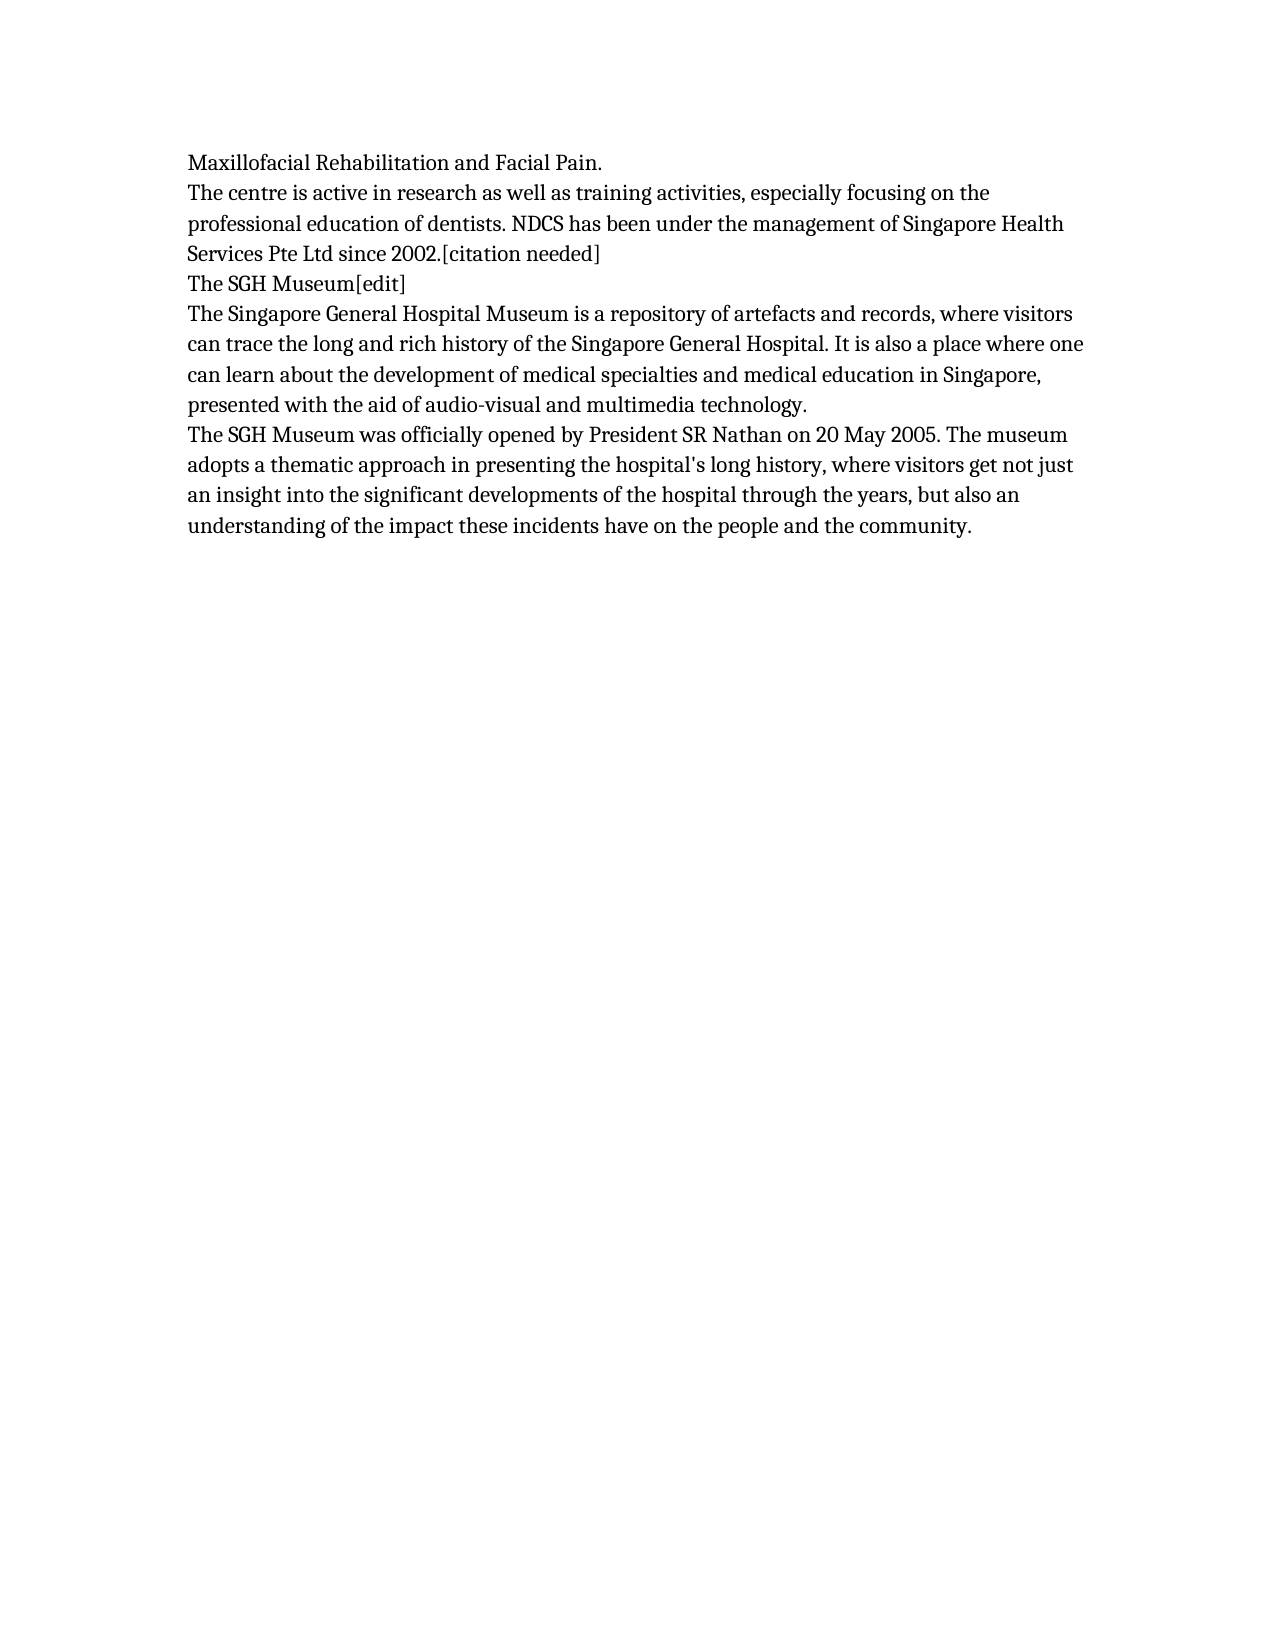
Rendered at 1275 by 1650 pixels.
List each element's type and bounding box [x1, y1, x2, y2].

text [187, 150, 1087, 539]
